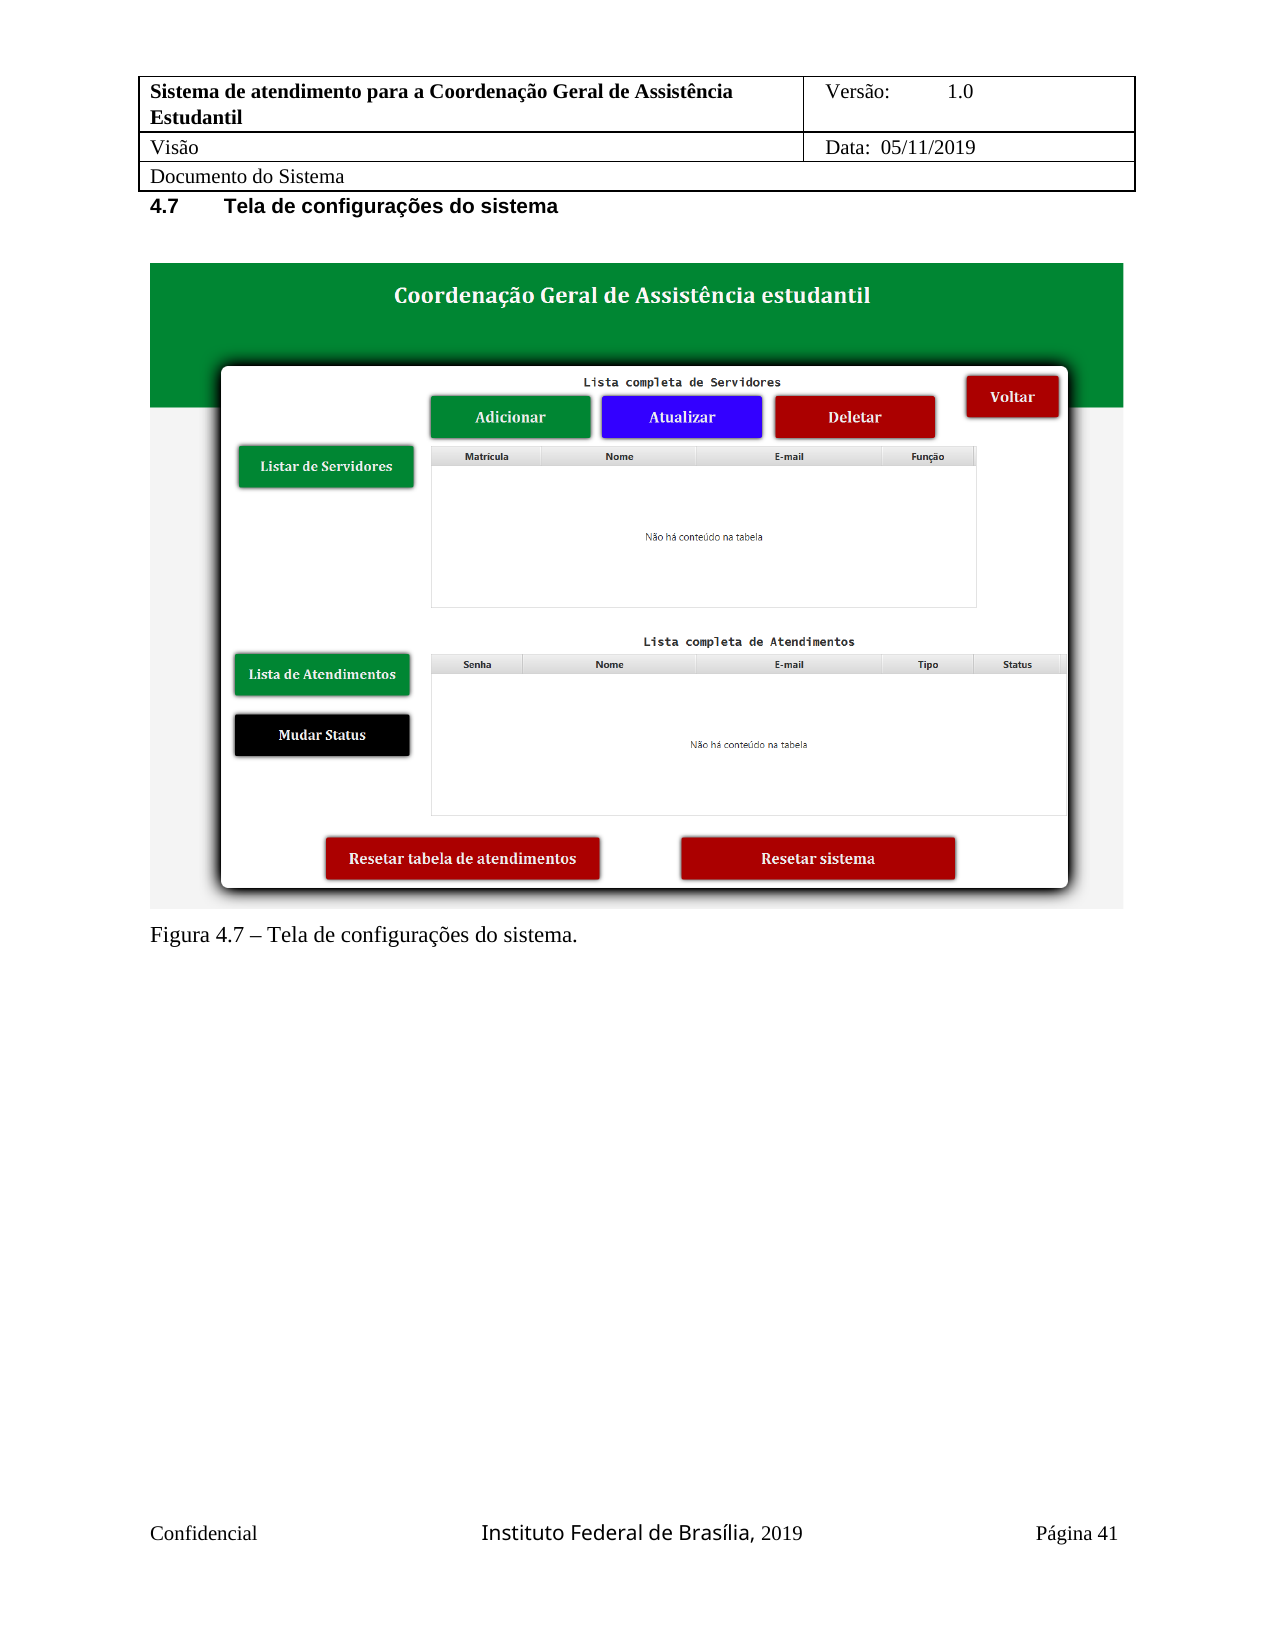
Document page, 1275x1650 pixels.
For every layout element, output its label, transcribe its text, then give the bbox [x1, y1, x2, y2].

subtitle Tela de configurações do sistema [150, 192, 1121, 218]
text Figura 4.7 – Tela de configurações do sistema. [150, 921, 1121, 948]
picture [150, 263, 1124, 909]
